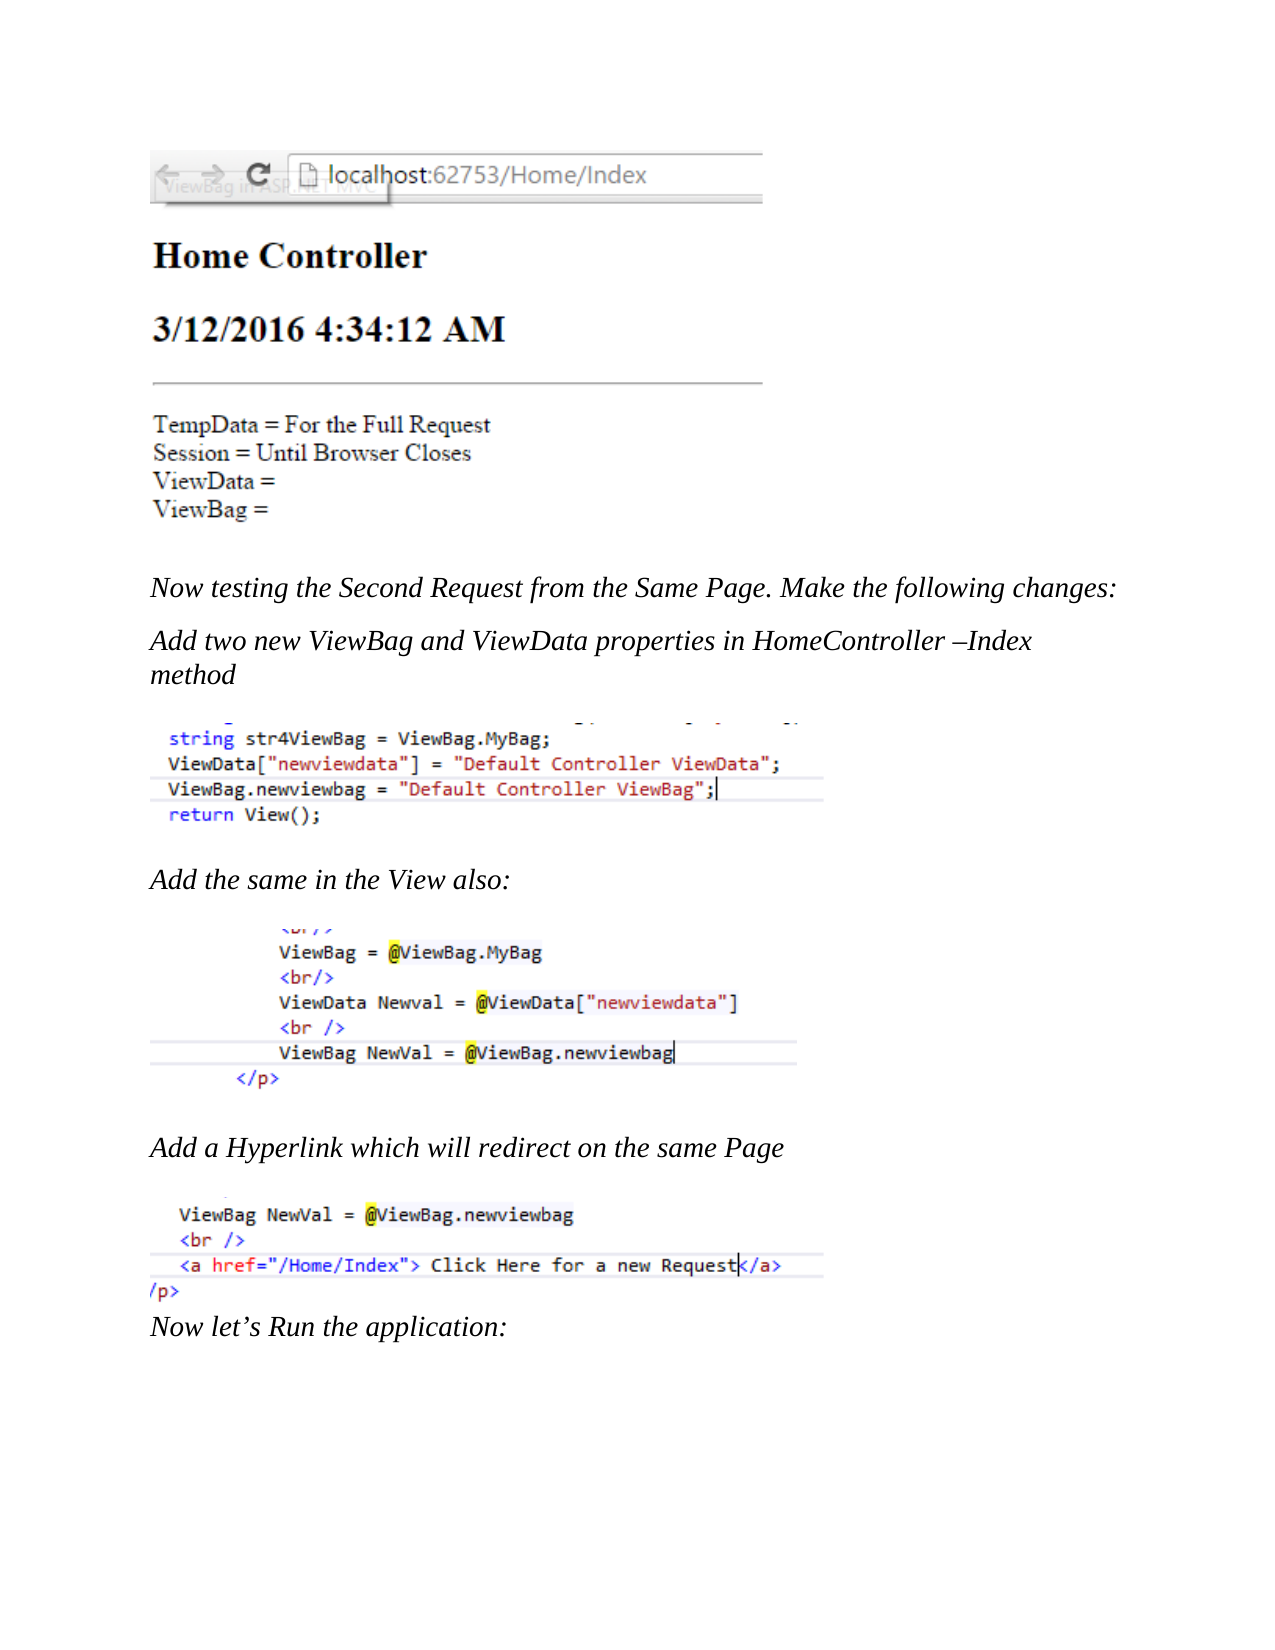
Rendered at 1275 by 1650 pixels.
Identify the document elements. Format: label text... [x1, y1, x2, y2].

text Add two new ViewBag and ViewData properties in HomeController –Index method [150, 623, 1125, 690]
text Add a Hyperlink which will redirect on the same Page [150, 1130, 1125, 1163]
text Now let’s Run the application: [150, 1309, 1125, 1343]
text Now testing the Second Request from the Same Page. Make the following changes: [150, 571, 1125, 604]
text Add the same in the View also: [150, 862, 1125, 896]
